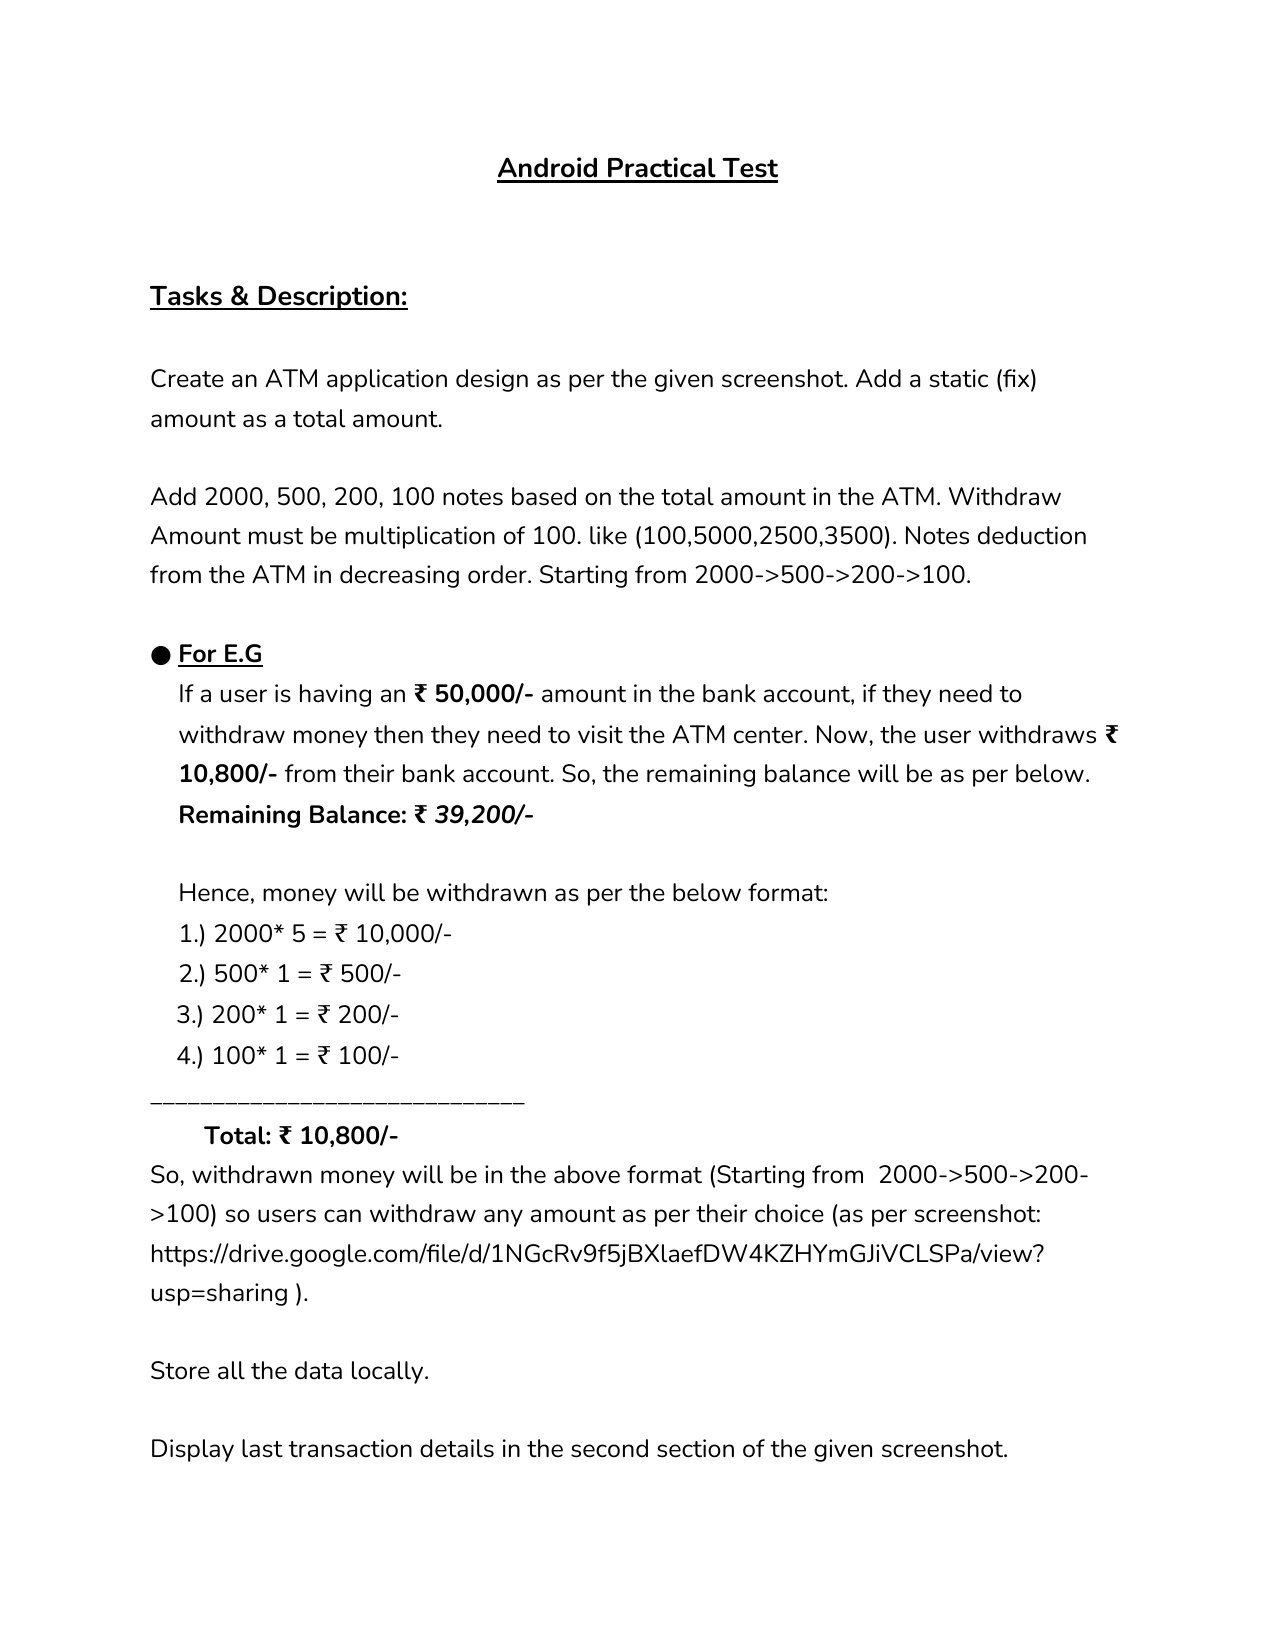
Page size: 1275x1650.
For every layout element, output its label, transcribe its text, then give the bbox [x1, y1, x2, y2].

text Add 2000, 500, 200, 100 notes based on the total amount in the ATM. Withdraw Amount must be multiplication of 100. like (100,5000,2500,3500). Notes deduction from the ATM in decreasing order. Starting from 2000->500->200->100. [150, 480, 1125, 592]
text ______________________________ [150, 1078, 1125, 1112]
text So, withdrawn money will be in the above format (Starting from 2000->500->200->100) so users can withdraw any amount as per their choice (as per screenshot: https://drive.google.com/file/d/1NGcRv9f5jBXlaefDW4KZHYmGJiVCLSPa/view?usp=sharing ). [150, 1158, 1125, 1310]
text Tasks & Description: [150, 277, 1125, 314]
text 4.) 100* 1 = ₹ 100/- [150, 1037, 1125, 1073]
text Total: ₹ 10,800/- [150, 1117, 1125, 1153]
text Create an ATM application design as per the given screenshot. Add a static (fix) amount as a total amount. [150, 362, 1125, 436]
text Display last transaction details in the second section of the given screenshot. [150, 1432, 1125, 1467]
text Android Practical Test [150, 150, 1125, 187]
text Store all the data locally. [150, 1354, 1125, 1388]
text 3.) 200* 1 = ₹ 200/- [150, 997, 1125, 1032]
list For E.G If a user is having an ₹ 50,000/- amount in the bank account, if they need to withdraw money then they need to visit the ATM center. Now, the user withdraws ₹ 10,800/- from their bank account. So, the remaining balance will be as per below. Remaining Balance: ₹ 39,200/- Hence, money will be withdrawn as per the below format: 1.) 2000* 5 = ₹ 10,000/- 2.) 500* 1 = ₹ 500/- [150, 637, 1125, 991]
